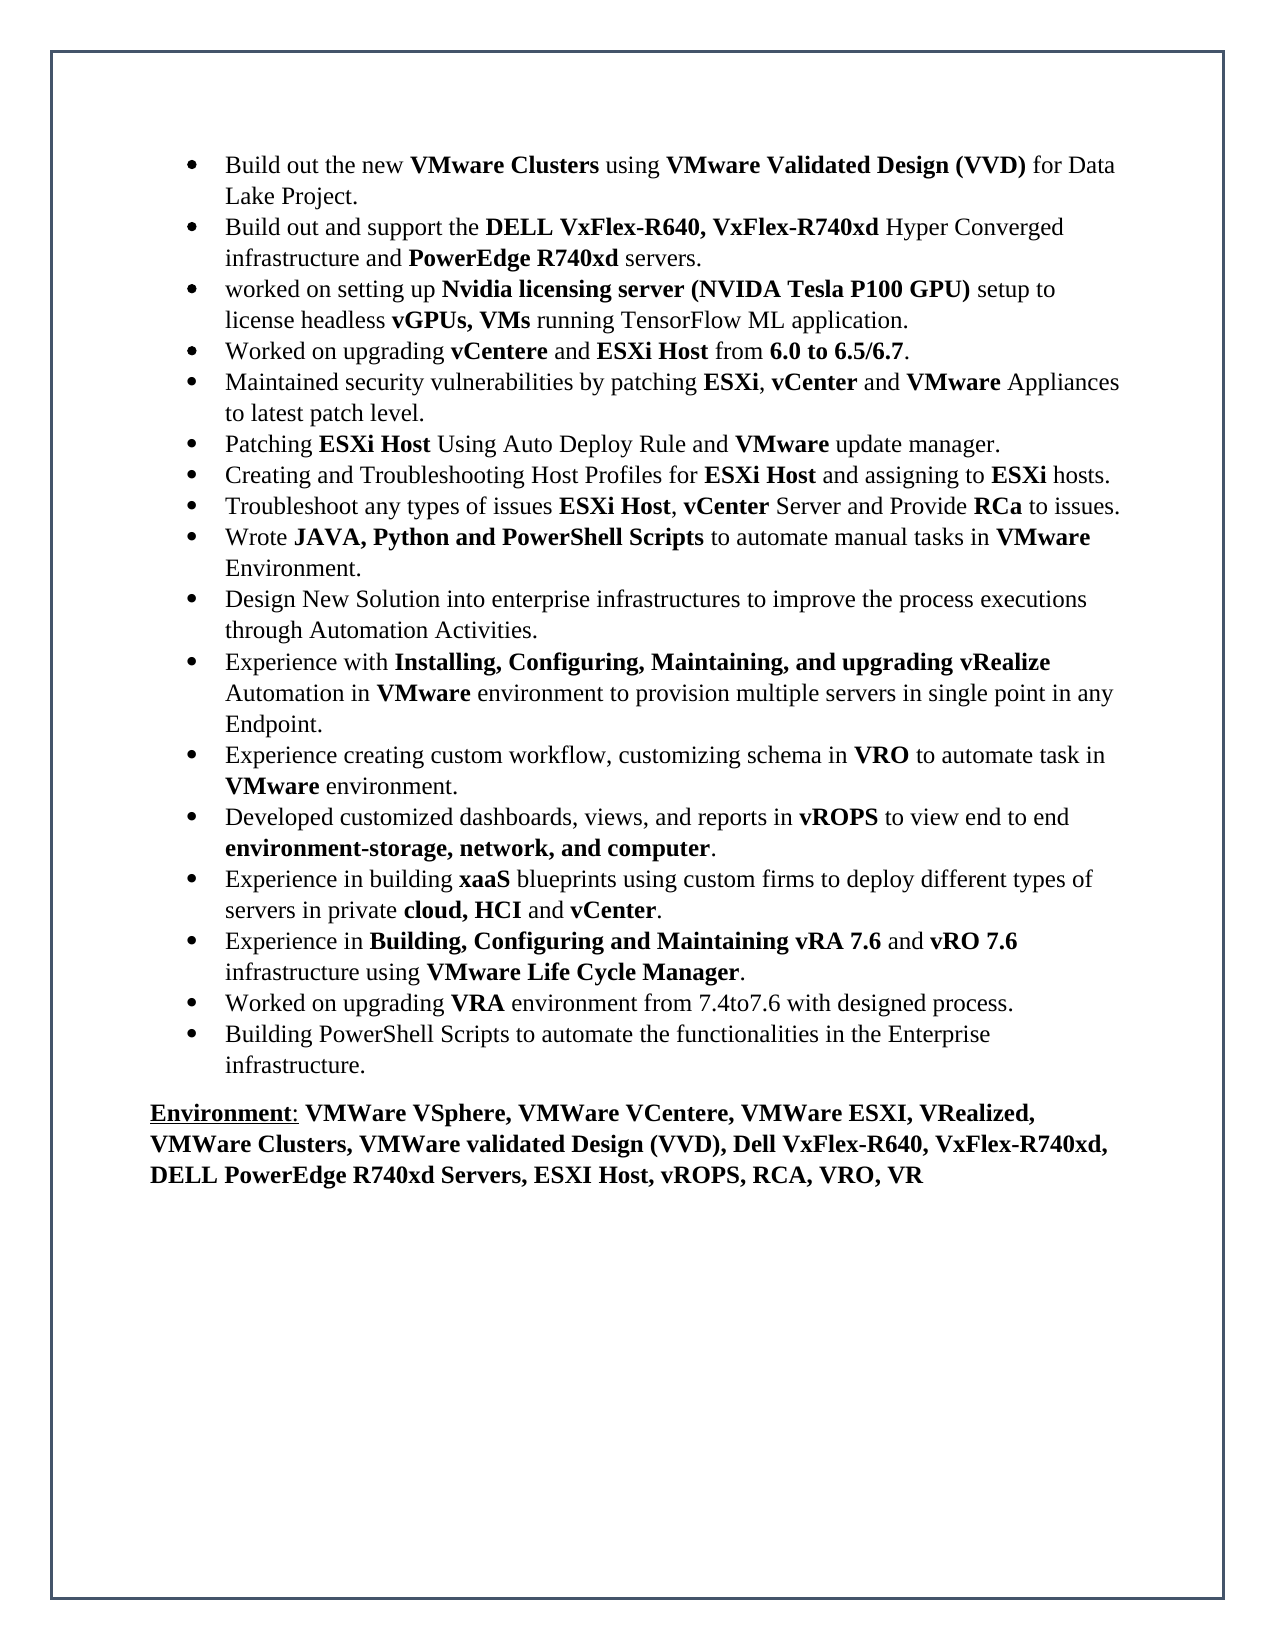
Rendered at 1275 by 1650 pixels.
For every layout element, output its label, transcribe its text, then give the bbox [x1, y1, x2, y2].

list Experience in building xaaS blueprints using custom firms to deploy different types of servers in private cloud, HCI and vCenter. [187, 864, 1125, 924]
list Build out the new VMware Clusters using VMware Validated Design (VVD) for Data Lake Project. [187, 150, 1125, 210]
list Worked on upgrading vCentere and ESXi Host from 6.0 to 6.5/6.7. [187, 336, 1125, 365]
list Maintained security vulnerabilities by patching ESXi, vCenter and VMware Appliances to latest patch level. [187, 367, 1125, 427]
list Developed customized dashboards, views, and reports in vROPS to view end to end environment-storage, network, and computer. [187, 802, 1125, 862]
list Creating and Troubleshooting Host Profiles for ESXi Host and assigning to ESXi hosts. [187, 460, 1125, 489]
text Environment: VMWare VSphere, VMWare VCentere, VMWare ESXI, VRealized, VMWare Clusters, VMWare validated Design (VVD), Dell VxFlex-R640, VxFlex-R740xd, DELL PowerEdge R740xd Servers, ESXI Host, vROPS, RCA, VRO, VR [150, 1098, 1125, 1189]
list Patching ESXi Host Using Auto Deploy Rule and VMware update manager. [187, 429, 1125, 458]
list Wrote JAVA, Python and PowerShell Scripts to automate manual tasks in VMware Environment. [187, 522, 1125, 582]
list worked on setting up Nvidia licensing server (NVIDA Tesla P100 GPU) setup to license headless vGPUs, VMs running TensorFlow ML application. [187, 274, 1125, 334]
list Design New Solution into enterprise infrastructures to improve the process executions through Automation Activities. [187, 584, 1125, 644]
list Experience creating custom workflow, customizing schema in VRO to automate task in VMware environment. [187, 740, 1125, 799]
list Troubleshoot any types of issues ESXi Host, vCenter Server and Provide RCa to issues. [187, 491, 1125, 520]
list Worked on upgrading VRA environment from 7.4to7.6 with designed process. [187, 988, 1125, 1017]
list Experience with Installing, Configuring, Maintaining, and upgrading vRealize Automation in VMware environment to provision multiple servers in single point in any Endpoint. [187, 647, 1125, 737]
list Build out and support the DELL VxFlex-R640, VxFlex-R740xd Hyper Converged infrastructure and PowerEdge R740xd servers. [187, 212, 1125, 272]
list Experience in Building, Configuring and Maintaining vRA 7.6 and vRO 7.6 infrastructure using VMware Life Cycle Manager. [187, 926, 1125, 986]
list Building PowerShell Scripts to automate the functionalities in the Enterprise infrastructure. [187, 1019, 1125, 1079]
